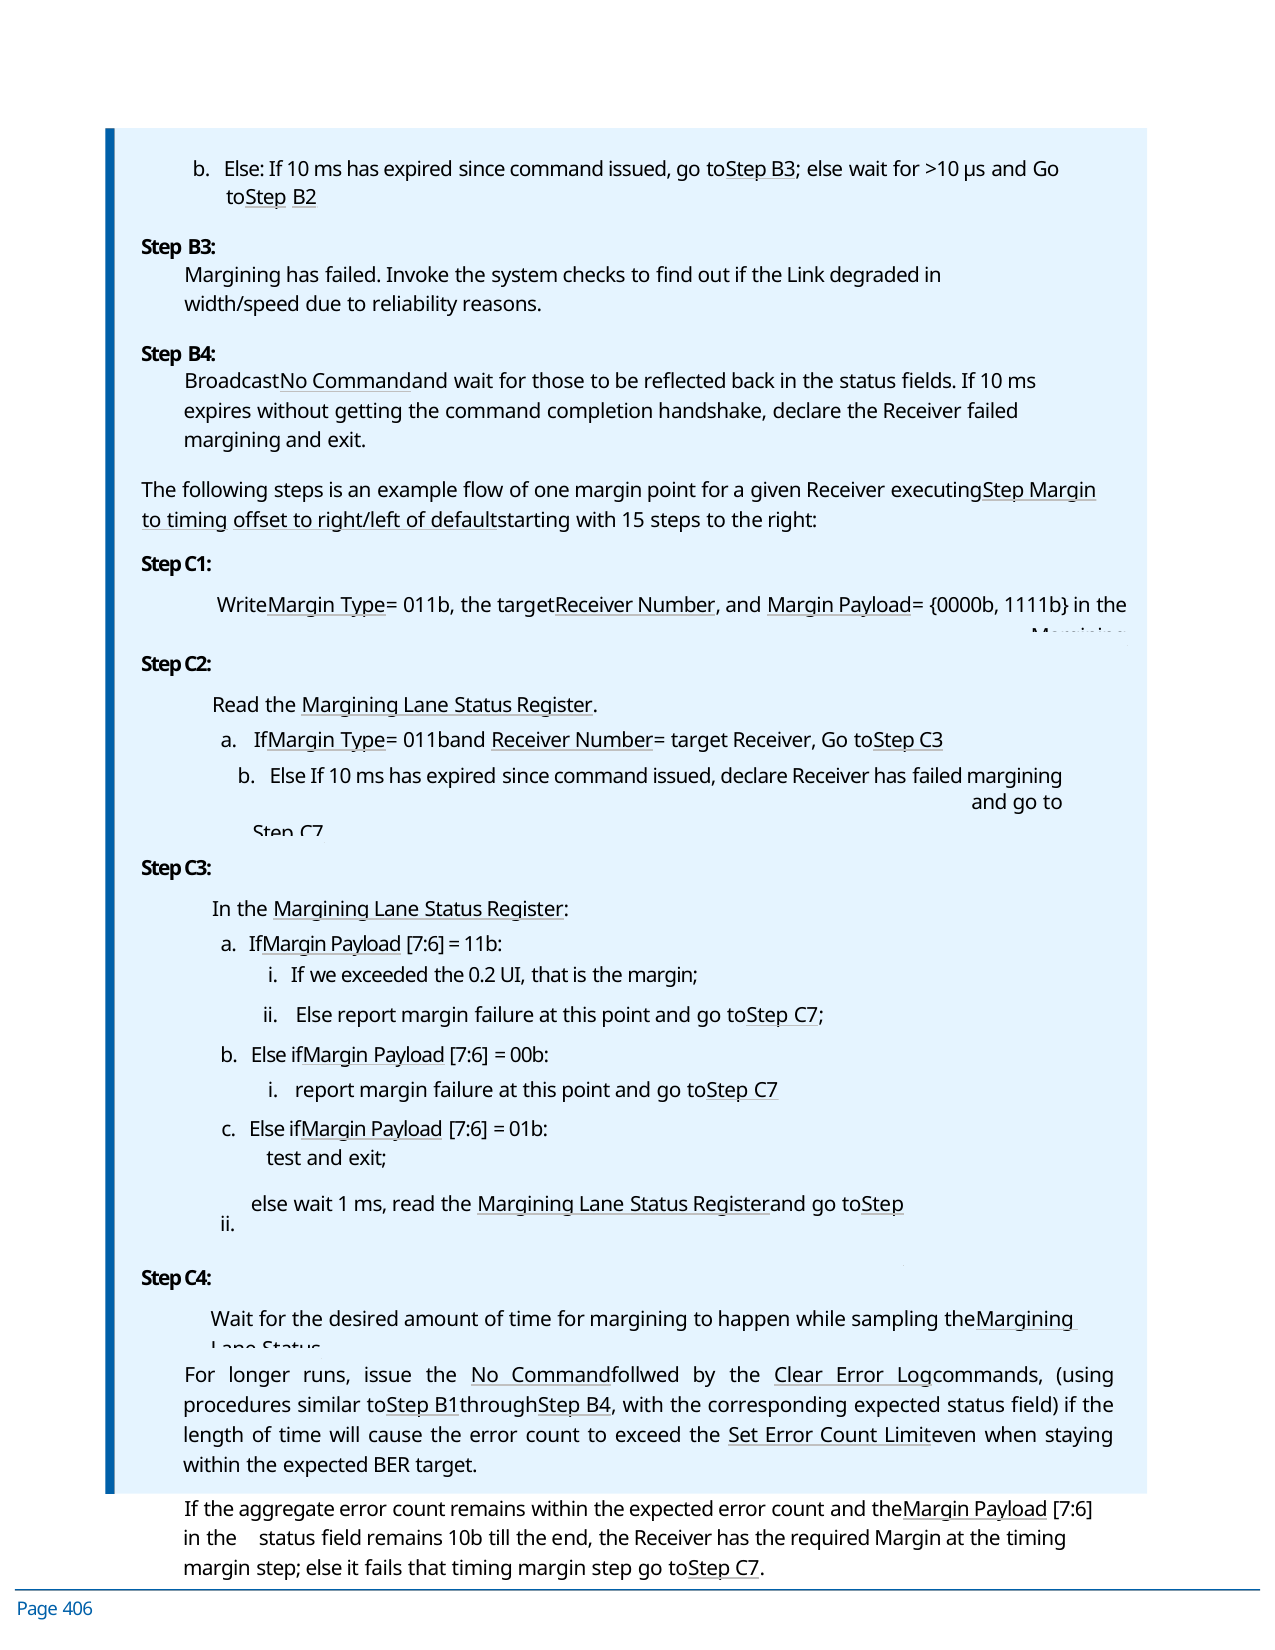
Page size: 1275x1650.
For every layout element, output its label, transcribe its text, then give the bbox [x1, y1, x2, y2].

text Margining has failed. Invoke the system checks to find out if the Link degraded in width/speed due to reliability reasons. [184, 260, 1051, 318]
text Step B4: [141, 345, 1273, 365]
text Step C1: [141, 556, 1273, 575]
picture [105, 127, 116, 1494]
text test and exit; [266, 1145, 1273, 1171]
text If the aggregate error count remains within the expected error count and theMargin Payload [7:6] in the status field remains 10b till the end, the Receiver has the required Margin at the timing margin step; else it fails that timing margin step go toStep C7. [183, 1494, 1094, 1581]
text Step C4: [141, 1270, 1273, 1289]
text b. Else: If 10 ms has expired since command issued, go toStep B3; else wait for >10 μs and Go toStep B2 [192, 154, 1070, 211]
text BroadcastNo Commandand wait for those to be reflected back in the status fields. If 10 ms expires without getting the command completion handshake, declare the Receiver failed margining and exit. [183, 366, 1106, 454]
text The following steps is an example flow of one margin point for a given Receiver executingStep Margin to timing offset to right/left of defaultstarting with 15 steps to the right: [141, 475, 1099, 533]
text Step C2: [141, 656, 1273, 675]
picture [14, 1589, 1261, 1593]
text For longer runs, issue the No Commandfollwed by the Clear Error Logcommands, (using procedures similar toStep B1throughStep B4, with the corresponding expected status field) if the length of time will cause the error count to exceed the Set Error Count Limiteven when staying within the expected BER target. [183, 1360, 1114, 1479]
text Step B3: [141, 239, 1273, 258]
text Step C3: [141, 860, 1273, 879]
